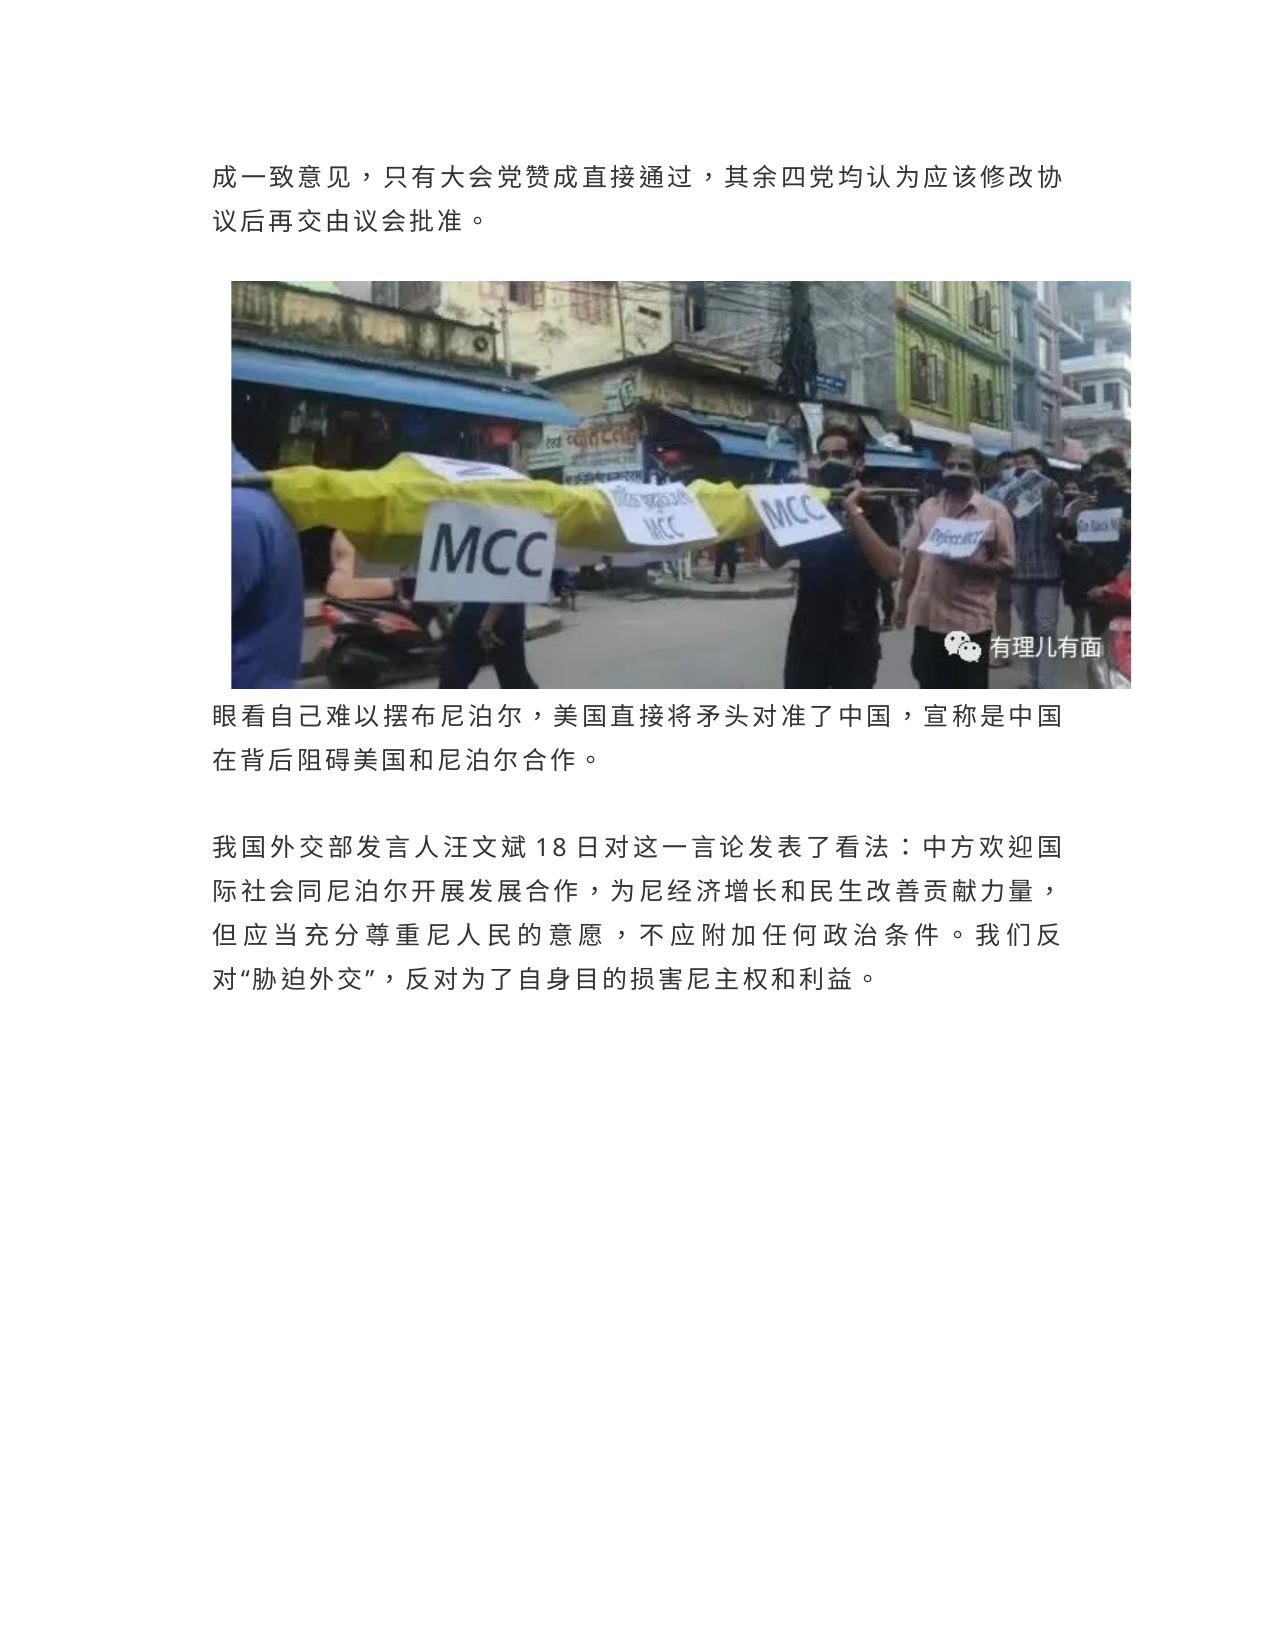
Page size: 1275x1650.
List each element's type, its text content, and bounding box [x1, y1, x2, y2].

text 眼看自己难以摆布尼泊尔，美国直接将矛头对准了中国，宣称是中国在背后阻碍美国和尼泊尔合作。 [212, 689, 1062, 777]
text 我国外交部发言人汪文斌18日对这一言论发表了看法：中方欢迎国际社会同尼泊尔开展发展合作，为尼经济增长和民生改善贡献力量，但应当充分尊重尼人民的意愿，不应附加任何政治条件。我们反对“胁迫外交”，反对为了自身目的损害尼主权和利益。 [212, 820, 1062, 995]
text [212, 150, 1062, 237]
picture [231, 281, 1132, 689]
